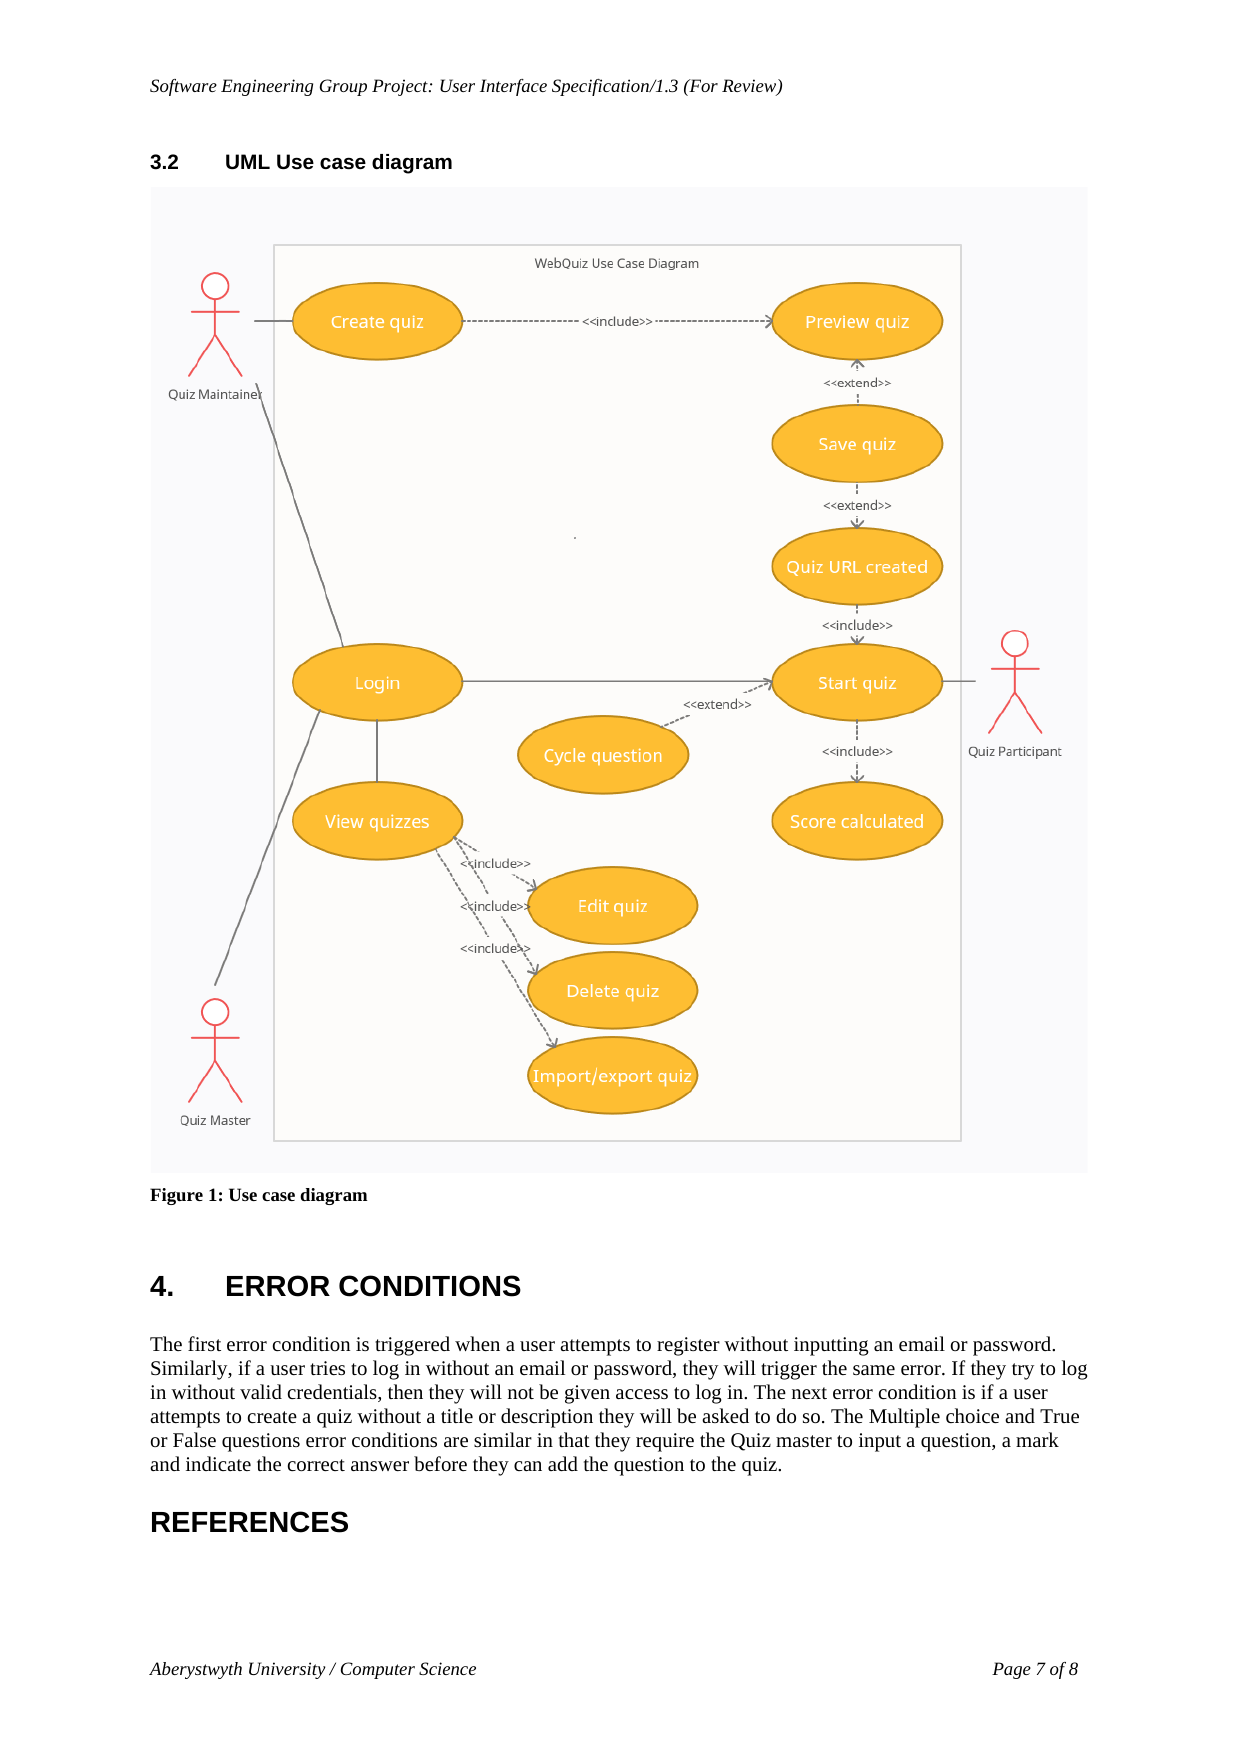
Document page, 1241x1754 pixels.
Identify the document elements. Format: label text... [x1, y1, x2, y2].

subtitle UML Use case diagram [150, 150, 1090, 174]
subtitle REFERENCES [150, 1505, 1090, 1539]
picture [150, 187, 1088, 1171]
text The first error condition is triggered when a user attempts to register without inputting an email or password. Similarly, if a user tries to log in without an email or password, they will trigger the same error. If they try to log in without valid credentials, then they will not be given access to log in. The next error condition is if a user attempts to create a quiz without a title or description they will be asked to do so. The Multiple choice and True or False questions error conditions are similar in that they require the Quiz master to input a question, a mark and indicate the correct answer before they can add the question to the quiz. [150, 1332, 1090, 1476]
